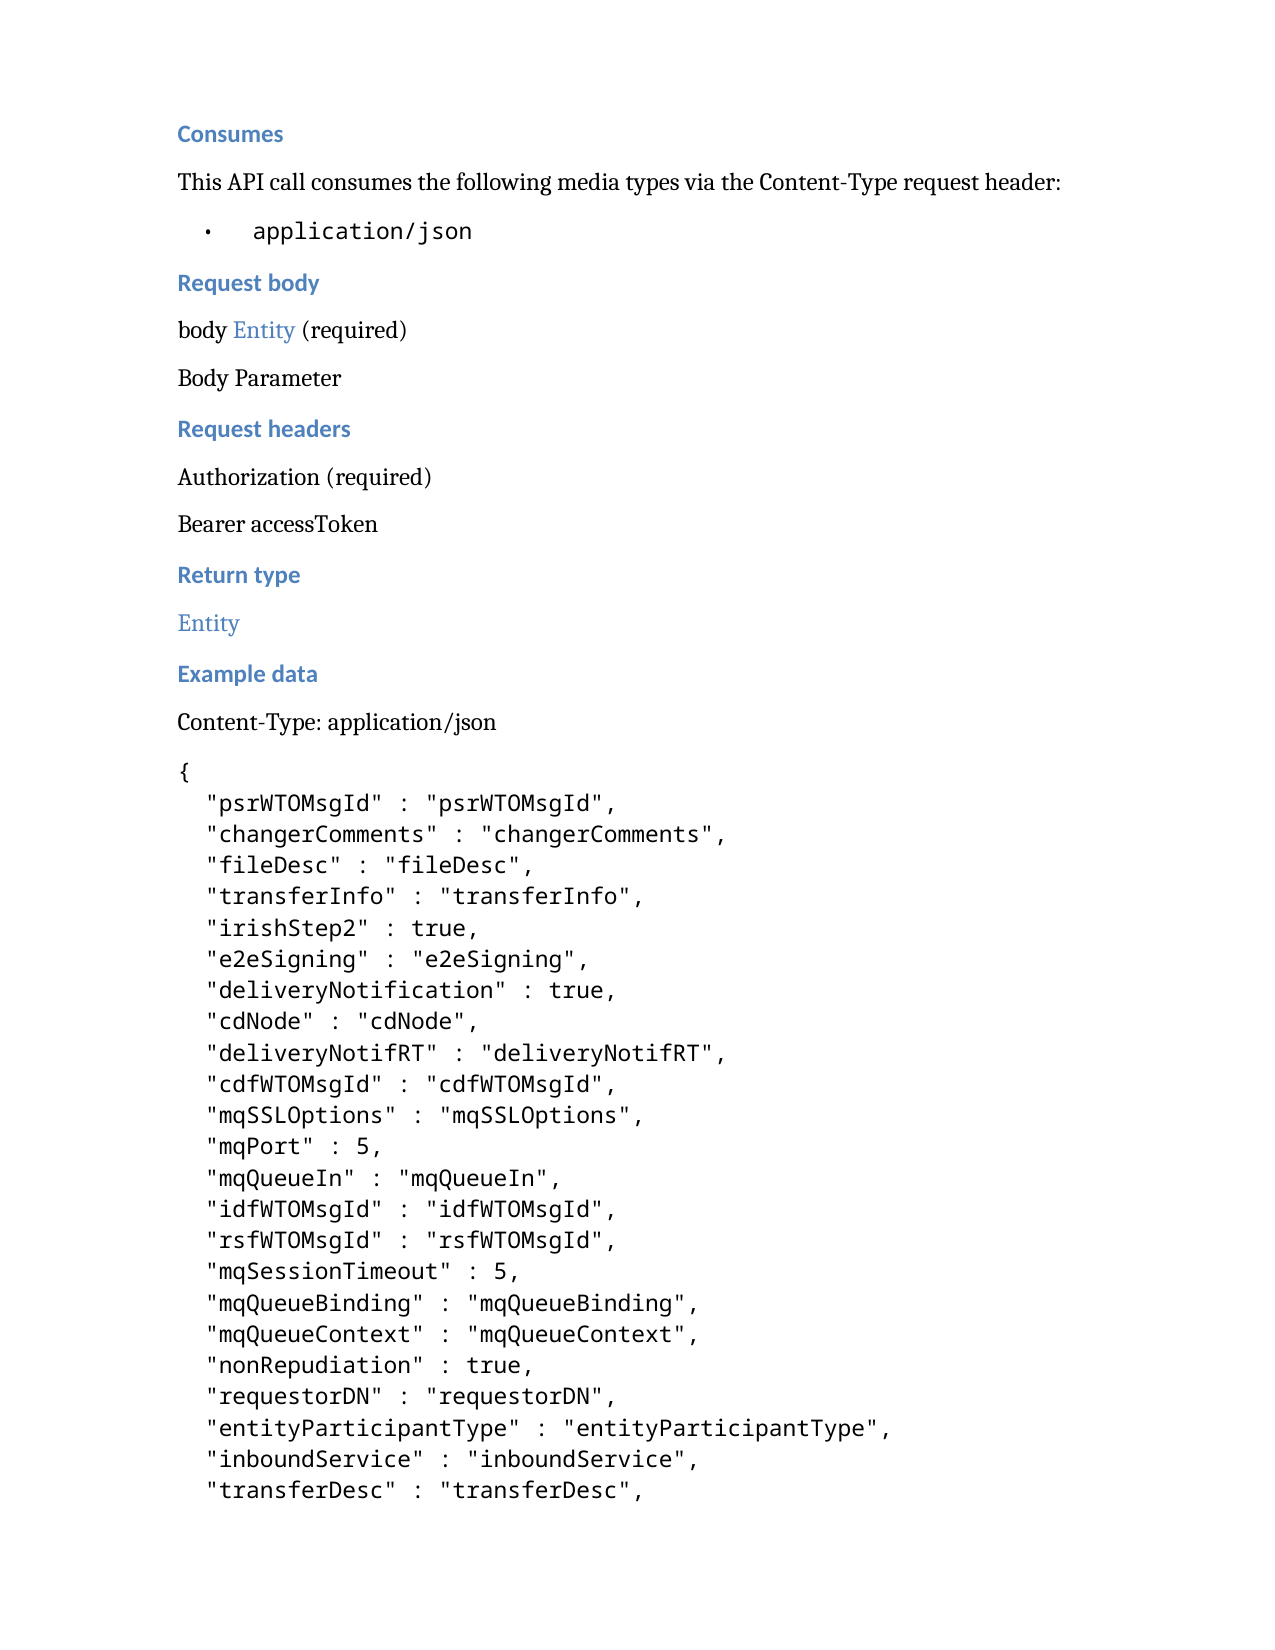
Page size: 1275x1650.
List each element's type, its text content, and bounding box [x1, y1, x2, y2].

list application/json [202, 215, 1186, 246]
text This API call consumes the following media types via the Content-Type request header: [177, 167, 1186, 196]
text Authorization (required) [177, 463, 1186, 491]
subtitle Return type [177, 560, 1186, 590]
text Bearer accessToken [177, 510, 1186, 539]
subtitle Example data [177, 658, 1186, 689]
text Content-Type: application/json [177, 708, 1186, 737]
text Entity [177, 609, 1186, 638]
text body Entity (required) [177, 316, 1186, 345]
subtitle Request body [177, 267, 1186, 297]
subtitle Consumes [177, 118, 1186, 149]
subtitle Request headers [177, 413, 1186, 444]
text Body Parameter [177, 364, 1186, 392]
